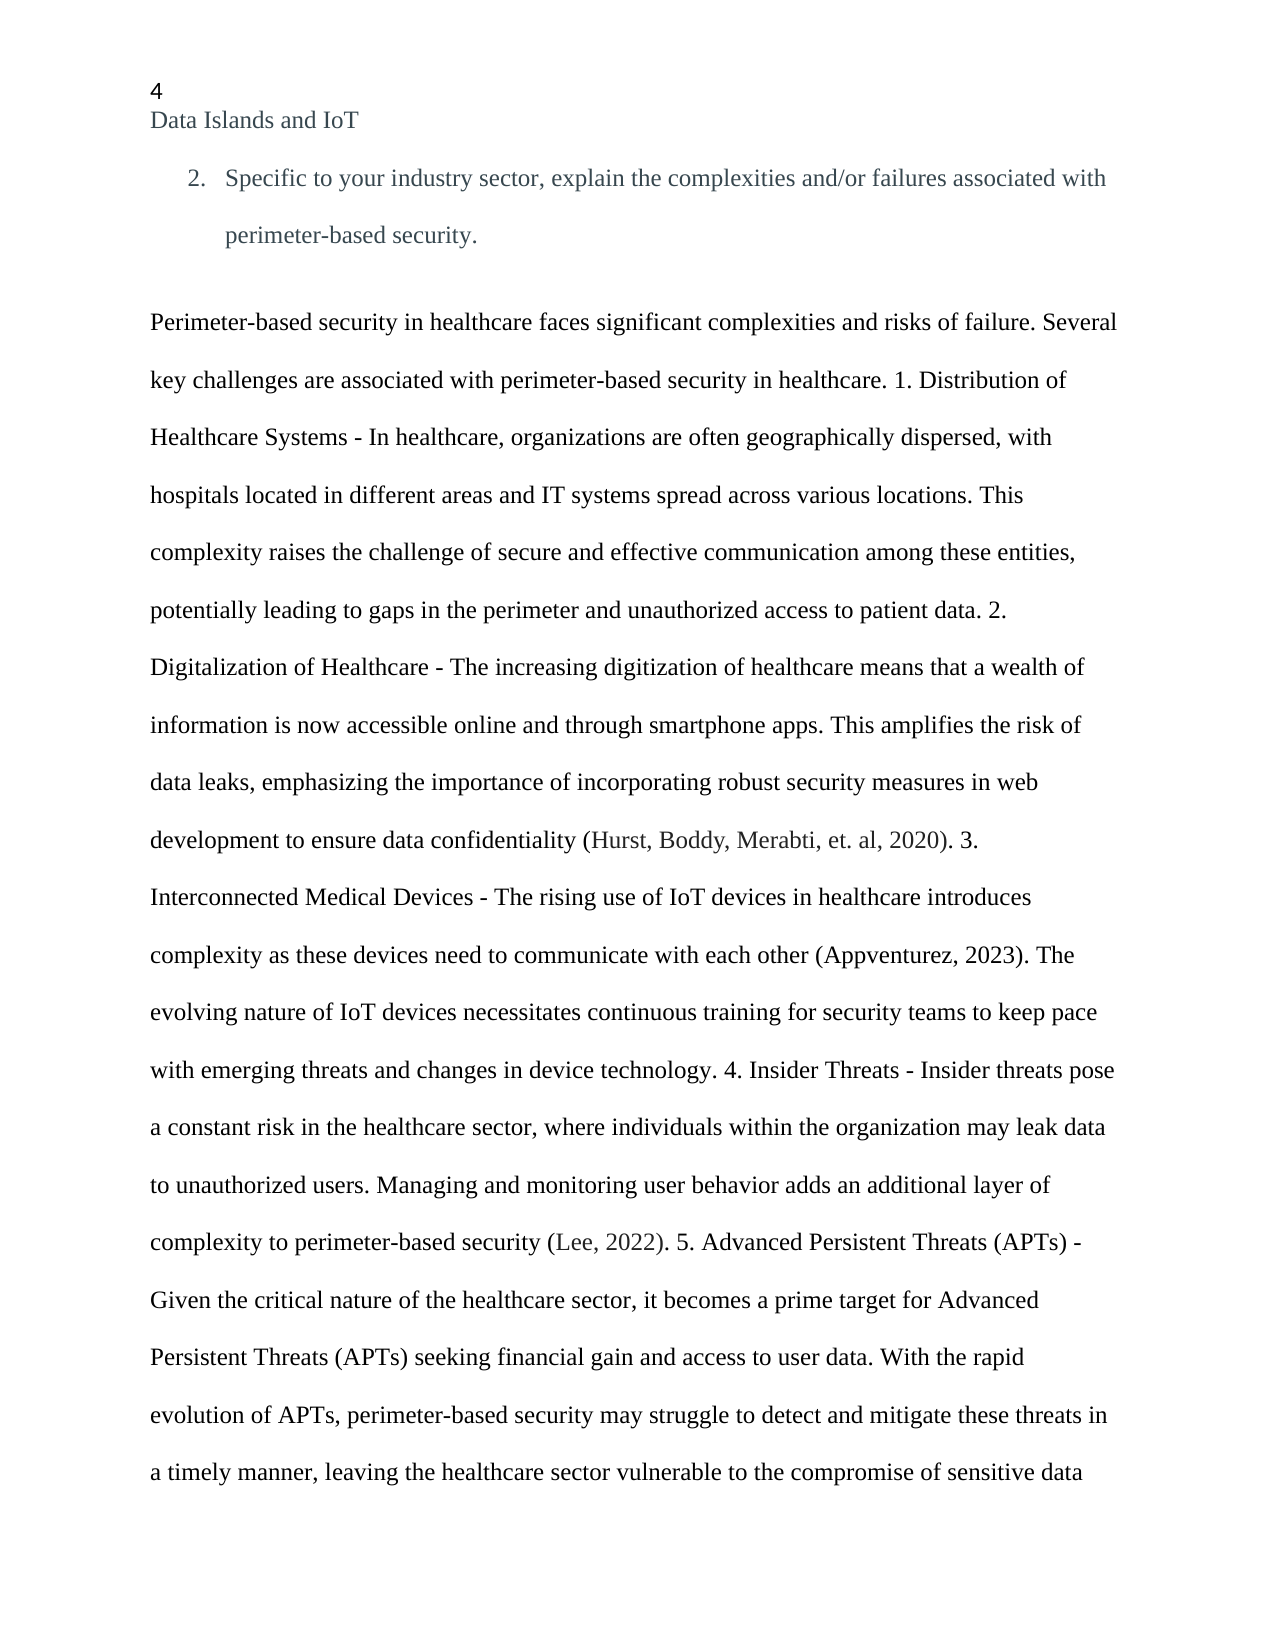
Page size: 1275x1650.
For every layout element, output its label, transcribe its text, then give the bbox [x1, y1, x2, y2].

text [150, 307, 1125, 1486]
subtitle Specific to your industry sector, explain the complexities and/or failures associated with perimeter-based security. [187, 163, 1125, 249]
